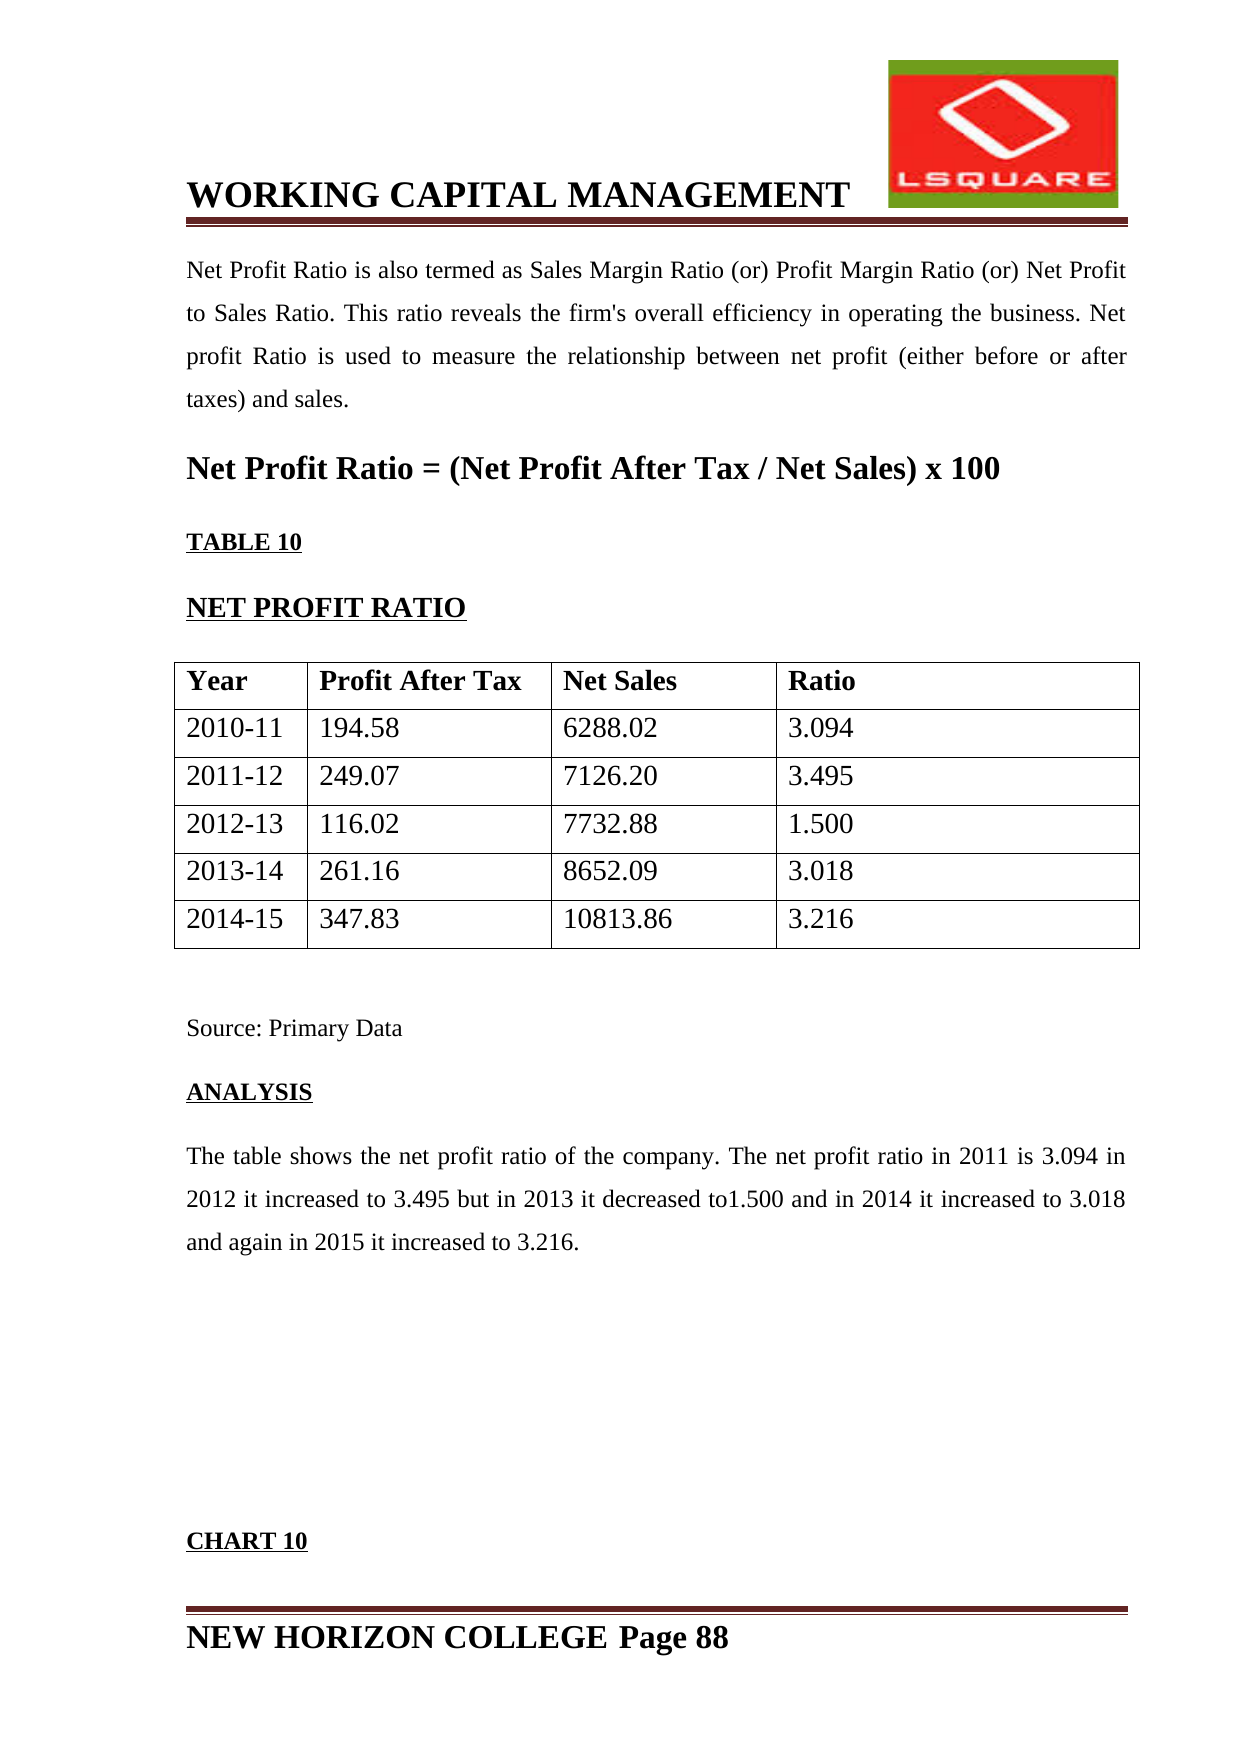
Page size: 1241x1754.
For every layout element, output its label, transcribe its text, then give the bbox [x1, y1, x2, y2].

text The table shows the net profit ratio of the company. The net profit ratio in 2011 is 3.094 in 2012 it increased to 3.495 but in 2013 it decreased to1.500 and in 2014 it increased to 3.018 and again in 2015 it increased to 3.216. [186, 1141, 1128, 1256]
table_cell 2014-15 [175, 901, 307, 948]
table_header Year [175, 663, 307, 709]
text TABLE 10 [186, 527, 1128, 555]
table_cell 10813.86 [552, 901, 776, 948]
text Net Profit Ratio = (Net Profit After Tax / Net Sales) x 100 [186, 448, 1128, 487]
table_cell 3.094 [777, 710, 1139, 757]
table_cell 261.16 [308, 854, 551, 900]
table_cell 116.02 [308, 806, 551, 852]
text ANALYSIS [186, 1077, 1128, 1106]
text CHART 10 [186, 1526, 1128, 1555]
table_cell 2013-14 [175, 854, 307, 900]
text Net Profit Ratio is also termed as Sales Margin Ratio (or) Profit Margin Ratio (or) Net Profit to Sales Ratio. This ratio reveals the firm's overall efficiency in operating the business. Net profit Ratio is used to measure the relationship between net profit (either before or after taxes) and sales. [186, 255, 1128, 413]
table_cell 194.58 [308, 710, 551, 757]
table_cell 3.495 [777, 758, 1139, 805]
table_cell 1.500 [777, 806, 1139, 852]
table_cell 347.83 [308, 901, 551, 948]
table_cell 2012-13 [175, 806, 307, 852]
picture [888, 60, 1119, 208]
table_header Net Sales [552, 663, 776, 709]
table_cell 8652.09 [552, 854, 776, 900]
table_header Ratio [777, 663, 1139, 709]
table_cell 3.018 [777, 854, 1139, 900]
text NET PROFIT RATIO [186, 591, 1128, 624]
table_cell 2010-11 [175, 710, 307, 757]
table_cell 7732.88 [552, 806, 776, 852]
table_cell 7126.20 [552, 758, 776, 805]
table_cell 2011-12 [175, 758, 307, 805]
table_cell 3.216 [777, 901, 1139, 948]
table_cell 249.07 [308, 758, 551, 805]
table_cell 6288.02 [552, 710, 776, 757]
table_header Profit After Tax [308, 663, 551, 709]
text Source: Primary Data [186, 1013, 1128, 1042]
